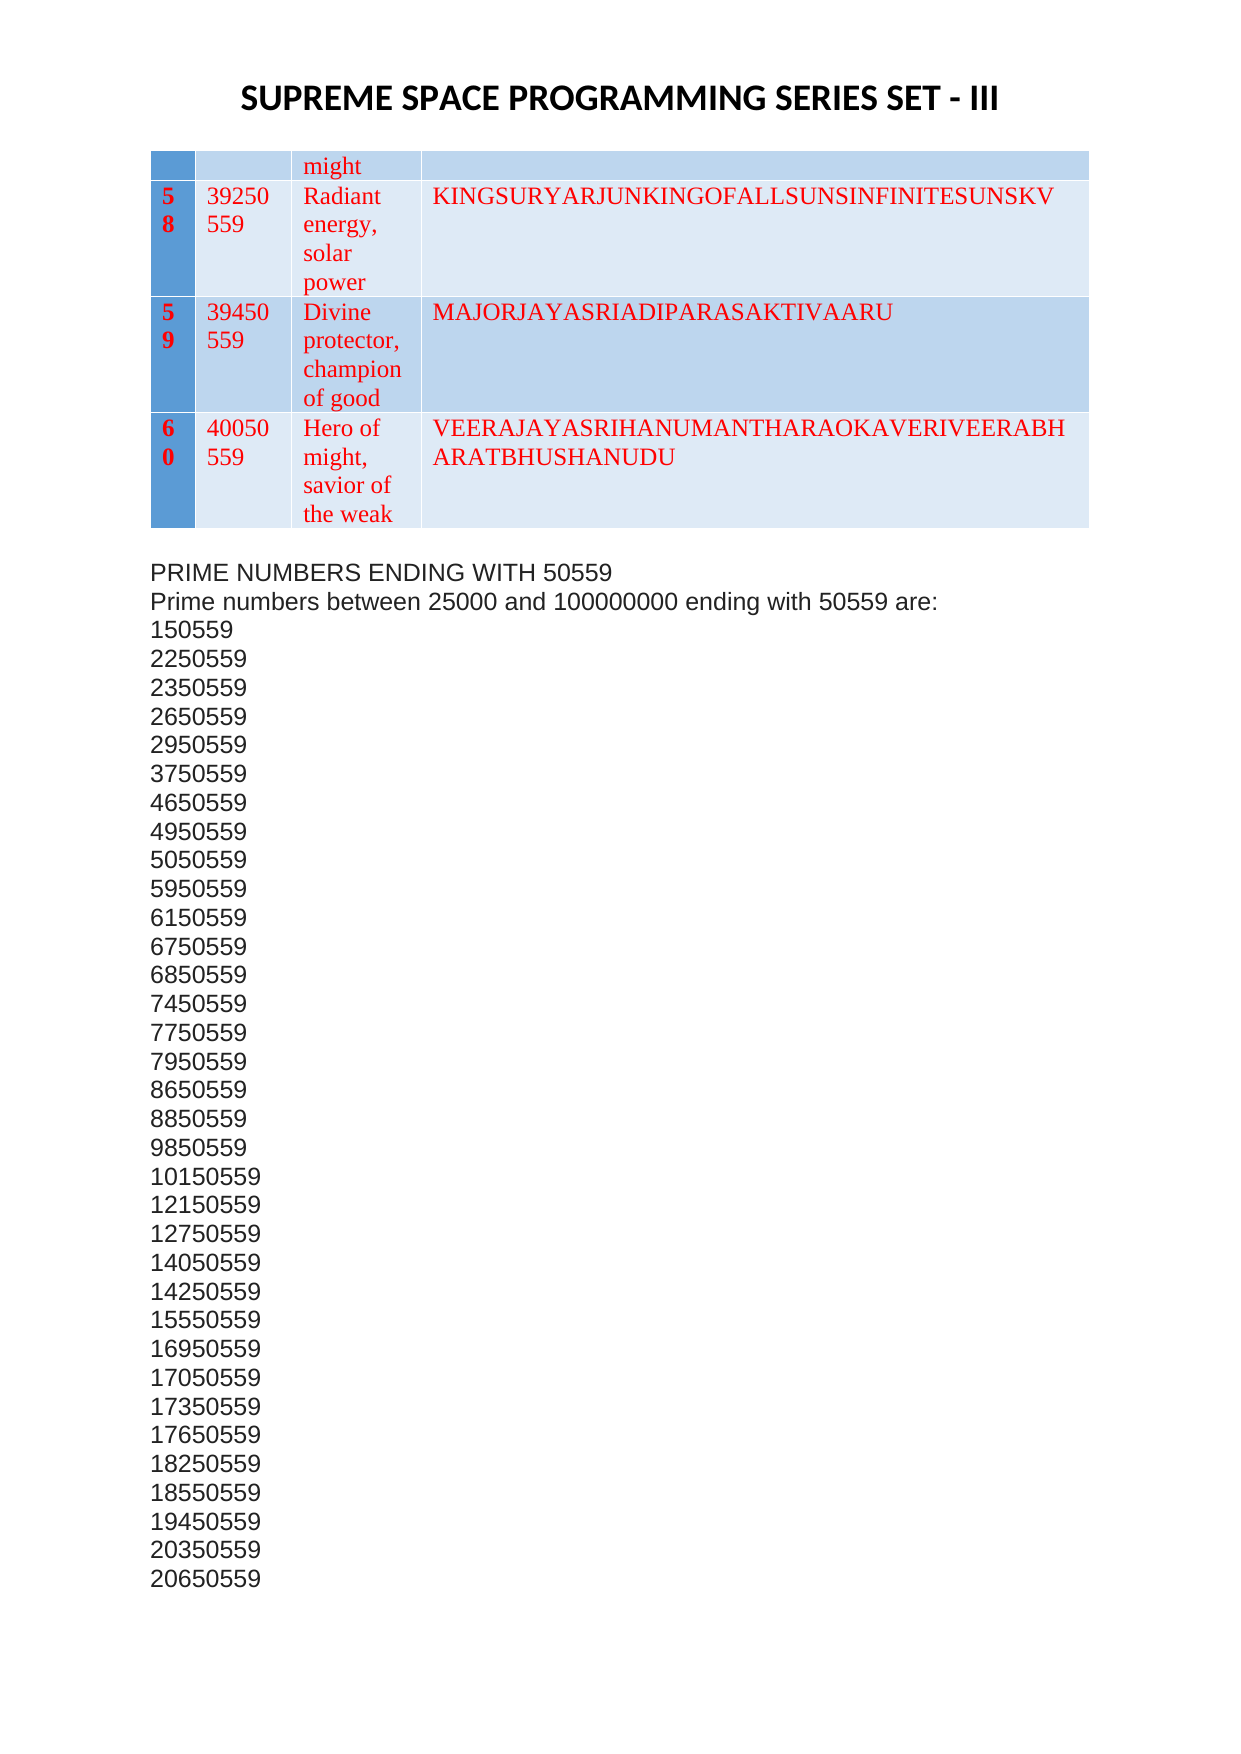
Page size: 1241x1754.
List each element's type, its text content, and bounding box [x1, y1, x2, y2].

text 5950559 [150, 874, 1090, 903]
text 4650559 [150, 788, 1090, 816]
text 3750559 [150, 759, 1090, 788]
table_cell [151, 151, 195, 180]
text 6750559 [150, 931, 1090, 960]
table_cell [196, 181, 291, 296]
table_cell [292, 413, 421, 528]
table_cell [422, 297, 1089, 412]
text 18250559 [150, 1449, 1090, 1478]
text PRIME NUMBERS ENDING WITH 50559 [150, 558, 1090, 586]
text 2250559 [150, 644, 1090, 673]
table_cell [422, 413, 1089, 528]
text 14250559 [150, 1276, 1090, 1305]
text 8650559 [150, 1075, 1090, 1104]
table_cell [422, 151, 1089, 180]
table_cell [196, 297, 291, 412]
text 7950559 [150, 1046, 1090, 1075]
text 18550559 [150, 1478, 1090, 1506]
text 6150559 [150, 903, 1090, 931]
text 20650559 [150, 1564, 1090, 1593]
text 5050559 [150, 845, 1090, 874]
text 17050559 [150, 1363, 1090, 1391]
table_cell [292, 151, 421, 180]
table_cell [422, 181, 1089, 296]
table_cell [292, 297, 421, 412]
text 14050559 [150, 1248, 1090, 1276]
text 9850559 [150, 1133, 1090, 1161]
text 2950559 [150, 730, 1090, 759]
text 7750559 [150, 1018, 1090, 1046]
text 20350559 [150, 1535, 1090, 1564]
text 15550559 [150, 1305, 1090, 1334]
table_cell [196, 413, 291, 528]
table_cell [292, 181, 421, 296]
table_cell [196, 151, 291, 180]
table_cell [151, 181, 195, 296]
text Prime numbers between 25000 and 100000000 ending with 50559 are: [150, 586, 1090, 615]
text 17350559 [150, 1391, 1090, 1420]
text 8850559 [150, 1104, 1090, 1133]
text 19450559 [150, 1506, 1090, 1535]
text 4950559 [150, 816, 1090, 845]
text 2650559 [150, 701, 1090, 730]
text 16950559 [150, 1334, 1090, 1363]
text 6850559 [150, 960, 1090, 989]
text 150559 [150, 615, 1090, 644]
text 7450559 [150, 989, 1090, 1018]
text 12750559 [150, 1219, 1090, 1248]
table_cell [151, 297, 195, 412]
text 10150559 [150, 1161, 1090, 1190]
text 12150559 [150, 1190, 1090, 1219]
text 2350559 [150, 673, 1090, 701]
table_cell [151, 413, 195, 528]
text 17650559 [150, 1420, 1090, 1449]
